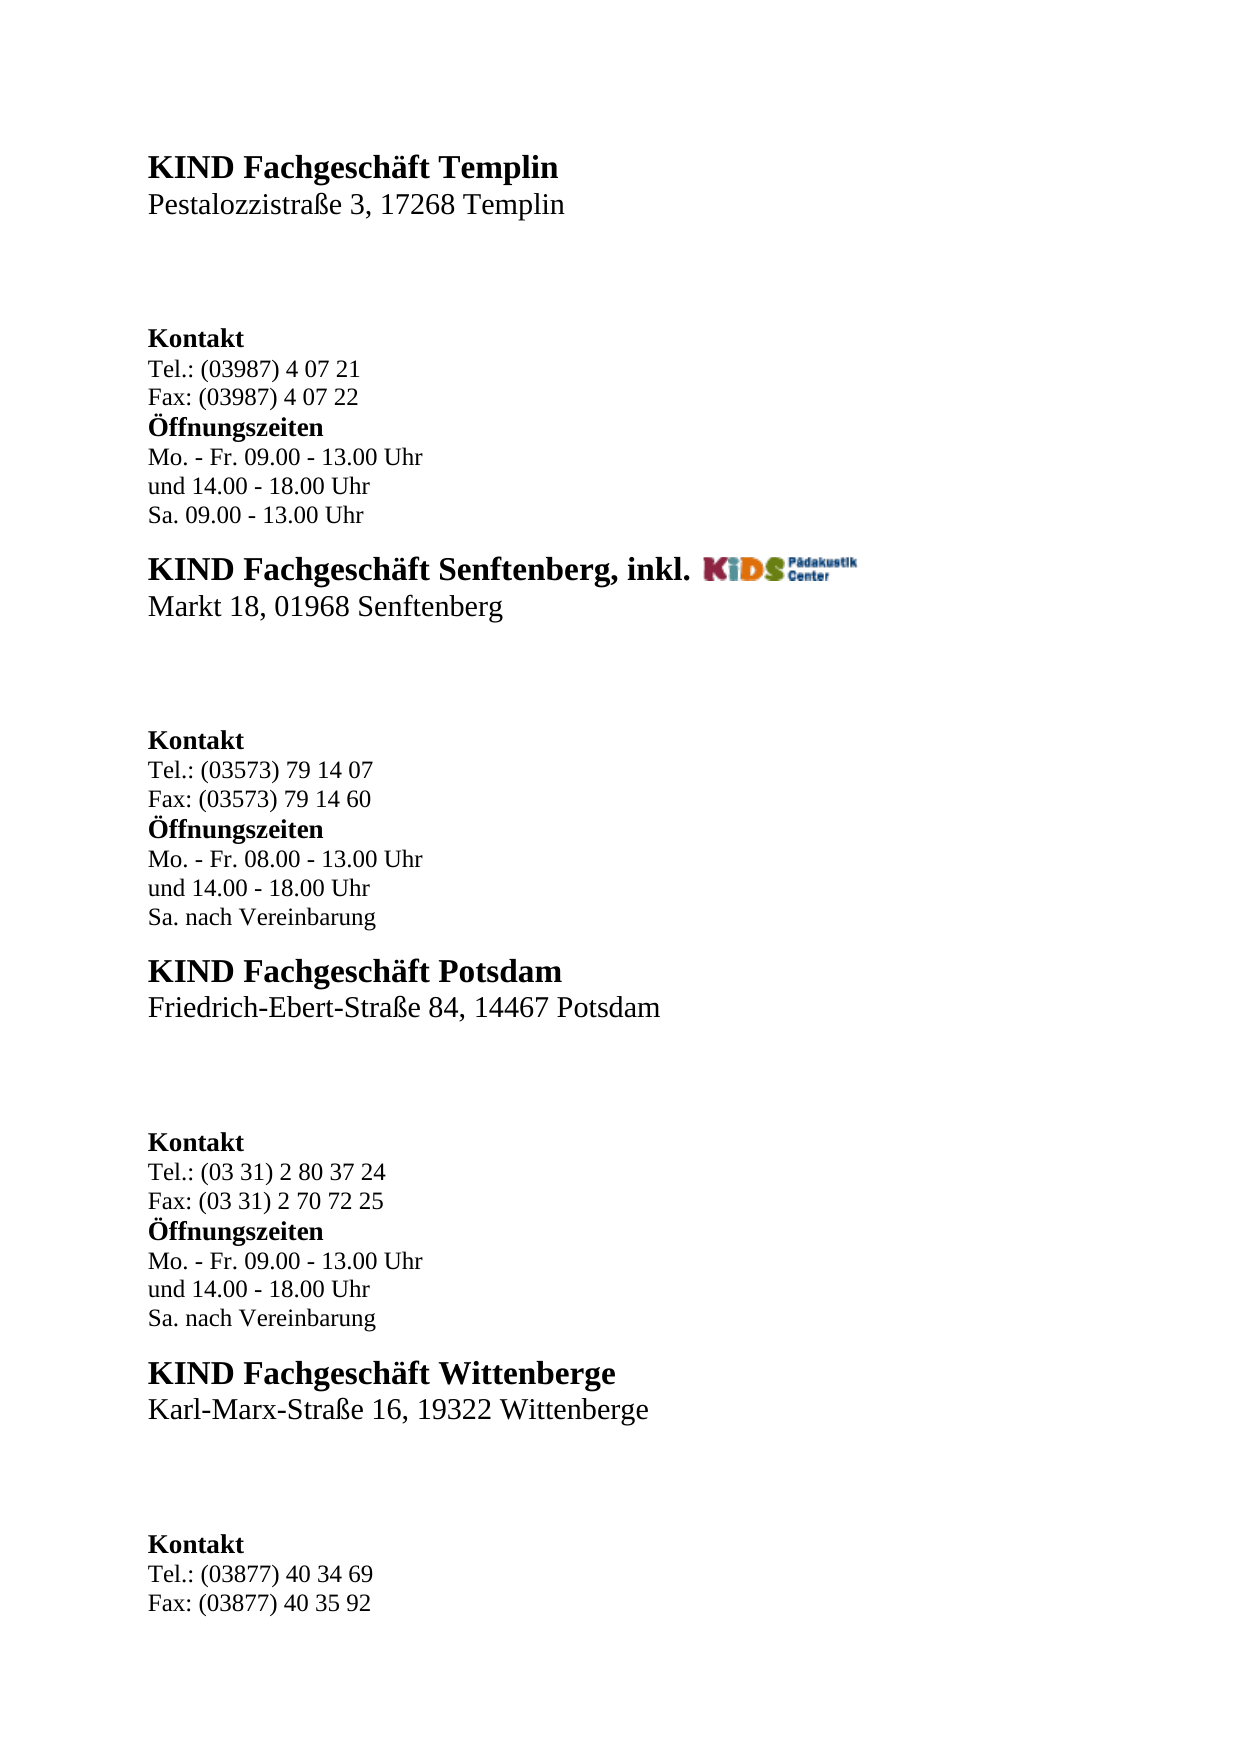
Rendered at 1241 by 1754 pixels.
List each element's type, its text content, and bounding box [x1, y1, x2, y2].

text Kontakt Tel.: (03573) 79 14 07 Fax: (03573) 79 14 60 [148, 724, 1093, 813]
text KIND Fachgeschäft Potsdam Friedrich-Ebert-Straße 84, 14467 Potsdam [148, 951, 1093, 1024]
text Öffnungszeiten Mo. - Fr. 09.00 - 13.00 Uhr und 14.00 - 18.00 Uhr Sa. 09.00 - 13.00 Uhr [148, 411, 1093, 528]
text Öffnungszeiten Mo. - Fr. 09.00 - 13.00 Uhr und 14.00 - 18.00 Uhr Sa. nach Vereinbarung [148, 1215, 1093, 1332]
text Kontakt Tel.: (03987) 4 07 21 Fax: (03987) 4 07 22 [148, 322, 1093, 411]
text Öffnungszeiten Mo. - Fr. 08.00 - 13.00 Uhr und 14.00 - 18.00 Uhr Sa. nach Vereinbarung [148, 813, 1093, 930]
text Kontakt Tel.: (03 31) 2 80 37 24 Fax: (03 31) 2 70 72 25 [148, 1126, 1093, 1215]
picture [691, 557, 860, 581]
text KIND Fachgeschäft Wittenberge Karl-Marx-Straße 16, 19322 Wittenberge [148, 1353, 1093, 1426]
text KIND Fachgeschäft Senftenberg, inkl. Markt 18, 01968 Senftenberg [148, 549, 1093, 622]
text Kontakt Tel.: (03877) 40 34 69 Fax: (03877) 40 35 92 [148, 1528, 1093, 1616]
text KIND Fachgeschäft Templin Pestalozzistraße 3, 17268 Templin [148, 148, 1093, 221]
